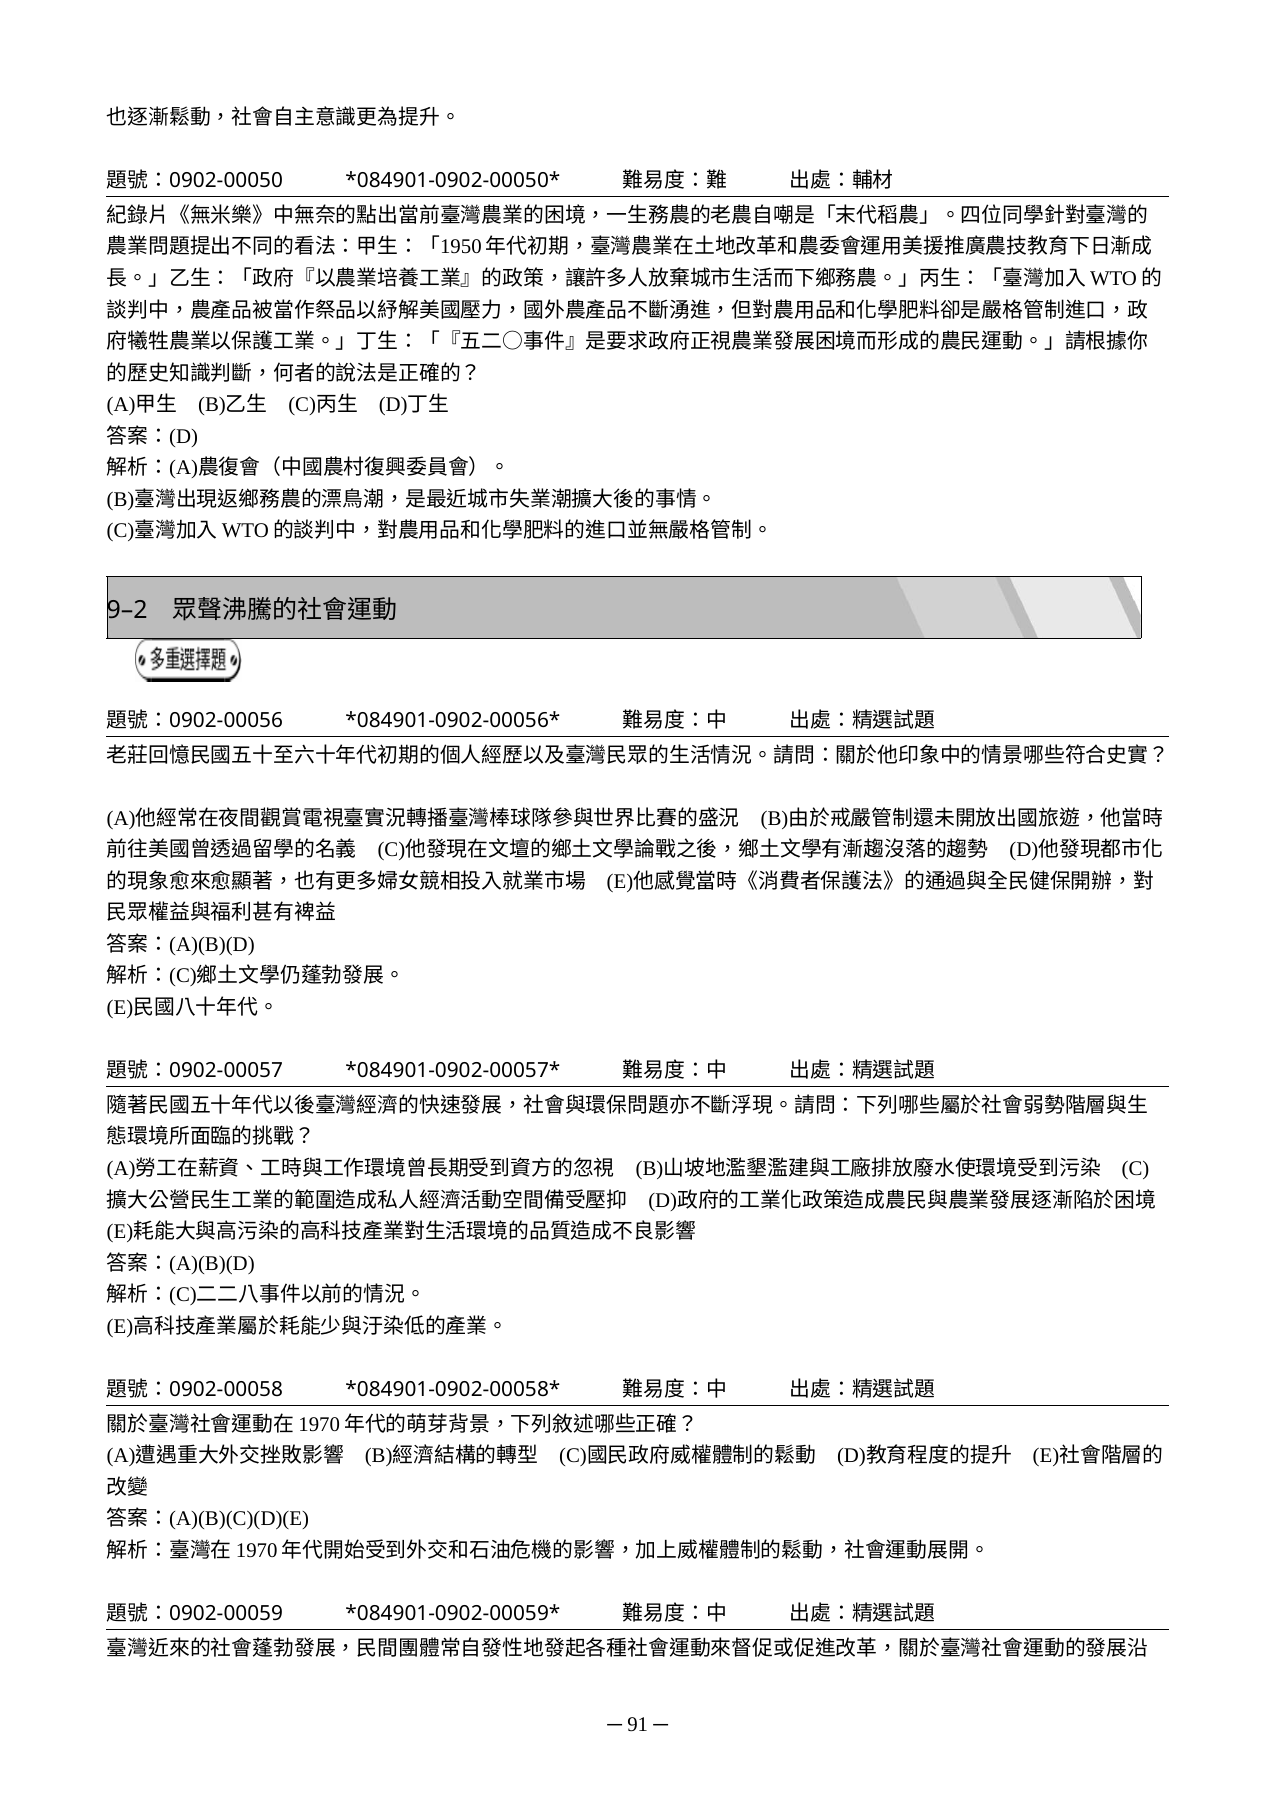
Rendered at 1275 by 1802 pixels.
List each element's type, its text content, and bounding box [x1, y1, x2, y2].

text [106, 1630, 1169, 1662]
text 解析：臺灣在1970年代開始受到外交和石油危機的影響，加上威權體制的鬆動，社會運動展開。 [106, 1532, 1169, 1564]
text 答案：(A)(B)(C)(D)(E) [106, 1501, 1169, 1532]
text 答案：(D) [106, 418, 1169, 450]
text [106, 100, 1169, 131]
text 答案：(A)(B)(D) [106, 927, 1169, 958]
text 題號：0902-00059 *084901-0902-00059* 難易度：中 出處：精選試題 [106, 1596, 1169, 1629]
text 題號：0902-00057 *084901-0902-00057* 難易度：中 出處：精選試題 [106, 1053, 1169, 1086]
text 答案：(A)(B)(D) [106, 1245, 1169, 1277]
text 關於臺灣社會運動在1970年代的萌芽背景，下列敘述哪些正確？ (A)遭遇重大外交挫敗影響 (B)經濟結構的轉型 (C)國民政府威權體制的鬆動 (D)教育程度的提升 (E)社會階層的改變 [106, 1406, 1169, 1501]
text 題號：0902-00058 *084901-0902-00058* 難易度：中 出處：精選試題 [106, 1372, 1169, 1405]
text 題號：0902-00056 *084901-0902-00056* 難易度：中 出處：精選試題 [106, 702, 1169, 736]
text 題號：0902-00050 *084901-0902-00050* 難易度：難 出處：輔材 [106, 163, 1169, 196]
text 解析：(C)鄉土文學仍蓬勃發展。 (E)民國八十年代。 [106, 958, 1169, 1021]
text 隨著民國五十年代以後臺灣經濟的快速發展，社會與環保問題亦不斷浮現。請問：下列哪些屬於社會弱勢階層與生態環境所面臨的挑戰？ (A)勞工在薪資、工時與工作環境曾長期受到資方的忽視 (B)山坡地濫墾濫建與工廠排放廢水使環境受到污染 (C)擴大公營民生工業的範圍造成私人經濟活動空間備受壓抑 (D)政府的工業化政策造成農民與農業發展逐漸陷於困境 (E)耗能大與高污染的高科技產業對生活環境的品質造成不良影響 [106, 1087, 1169, 1245]
text 紀錄片《無米樂》中無奈的點出當前臺灣農業的困境，一生務農的老農自嘲是「末代稻農」。四位同學針對臺灣的農業問題提出不同的看法：甲生：「1950年代初期，臺灣農業在土地改革和農委會運用美援推廣農技教育下日漸成長。」乙生：「政府『以農業培養工業』的政策，讓許多人放棄城市生活而下鄉務農。」丙生：「臺灣加入WTO的談判中，農產品被當作祭品以紓解美國壓力，國外農產品不斷湧進，但對農用品和化學肥料卻是嚴格管制進口，政府犧牲農業以保護工業。」丁生：「『五二○事件』是要求政府正視農業發展困境而形成的農民運動。」請根據你的歷史知識判斷，何者的說法是正確的？ (A)甲生 (B)乙生 (C)丙生 (D)丁生 [106, 197, 1169, 418]
text 解析：(A)農復會（中國農村復興委員會）。 (B)臺灣出現返鄉務農的漂鳥潮，是最近城市失業潮擴大後的事情。 (C)臺灣加入WTO的談判中，對農用品和化學肥料的進口並無嚴格管制。 [106, 450, 1169, 545]
text 9–2 眾聲沸騰的社會運動 [106, 576, 1169, 639]
text 解析：(C)二二八事件以前的情況。 (E)高科技產業屬於耗能少與汙染低的產業。 [106, 1277, 1169, 1340]
text 老莊回憶民國五十至六十年代初期的個人經歷以及臺灣民眾的生活情況。請問：關於他印象中的情景哪些符合史實？ (A)他經常在夜間觀賞電視臺實況轉播臺灣棒球隊參與世界比賽的盛況 (B)由於戒嚴管制還未開放出國旅遊，他當時前往美國曾透過留學的名義 (C)他發現在文壇的鄉土文學論戰之後，鄉土文學有漸趨沒落的趨勢 (D)他發現都市化的現象愈來愈顯著，也有更多婦女競相投入就業市場 (E)他感覺當時《消費者保護法》的通過與全民健保開辦，對民眾權益與福利甚有裨益 [106, 737, 1169, 927]
